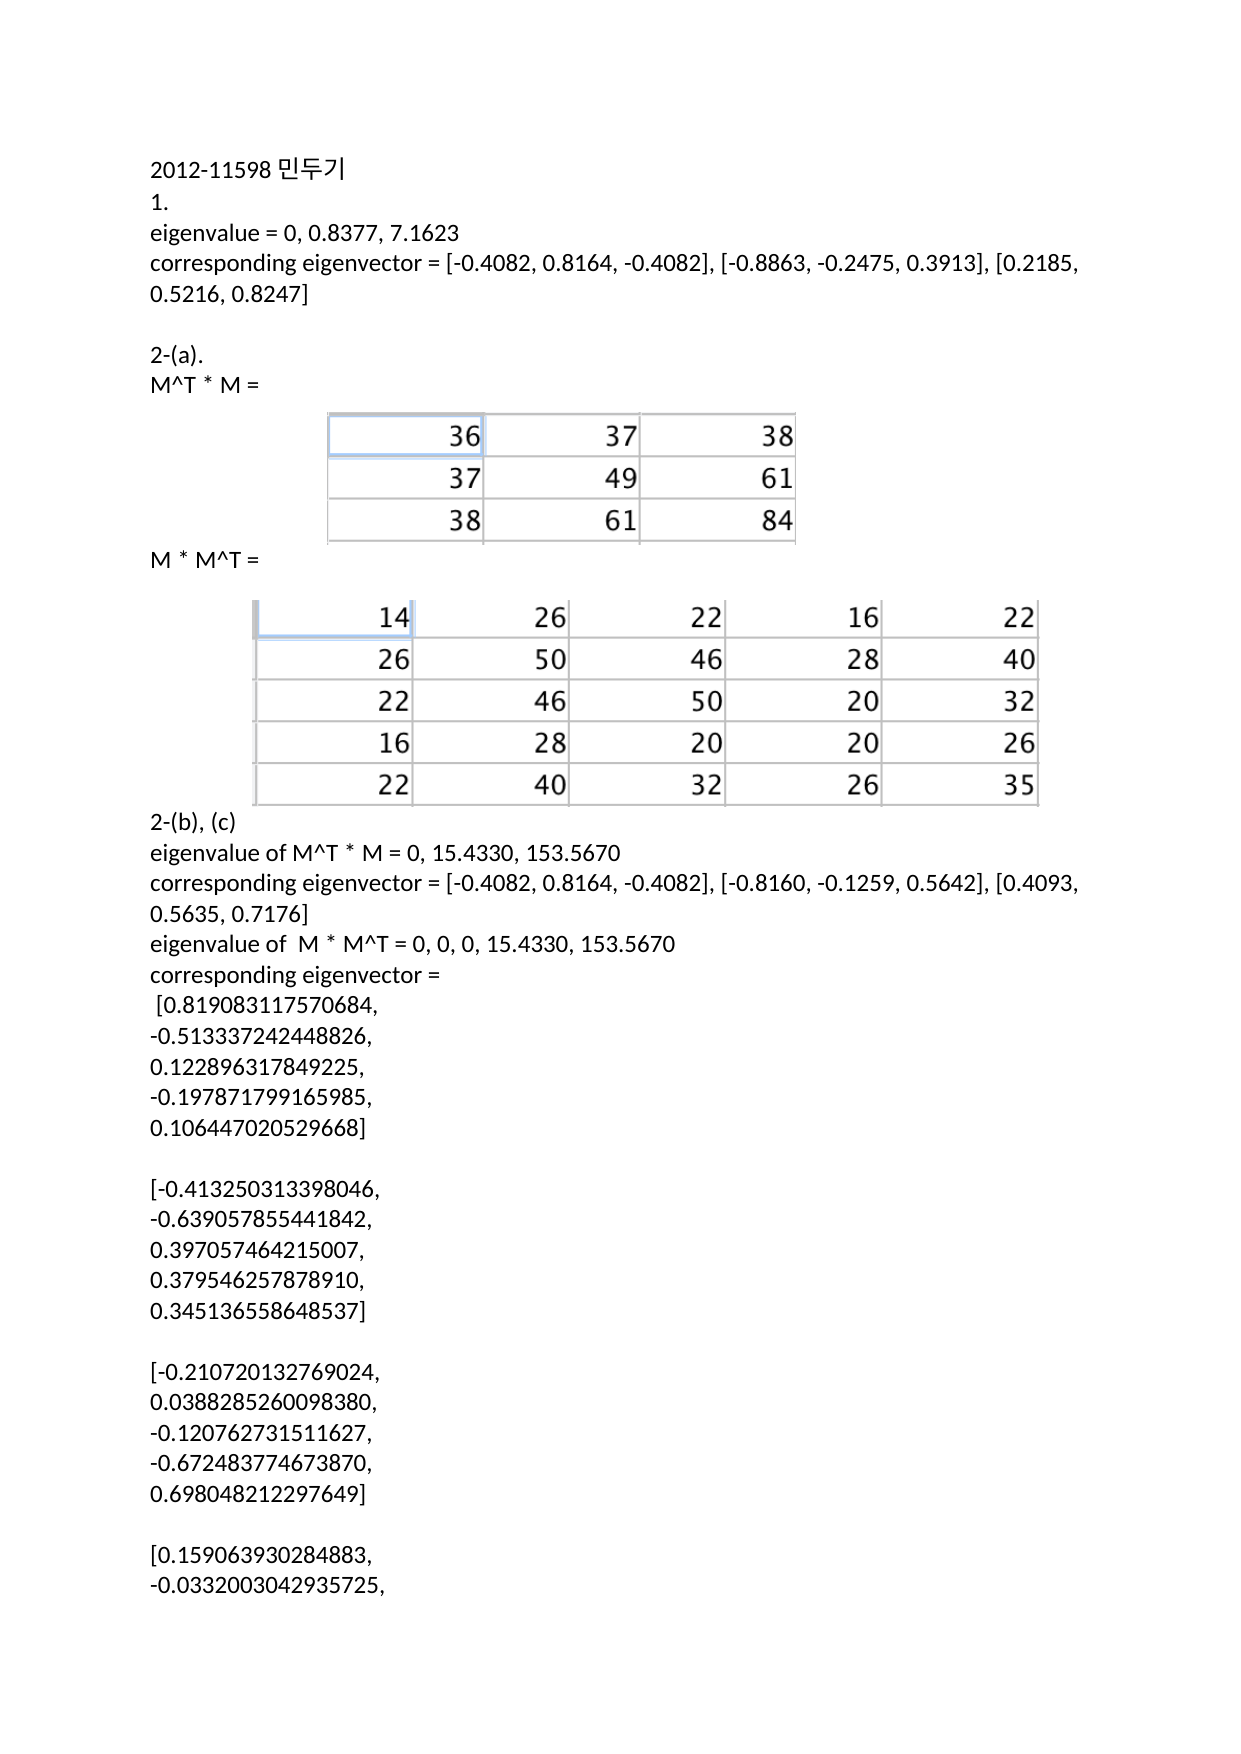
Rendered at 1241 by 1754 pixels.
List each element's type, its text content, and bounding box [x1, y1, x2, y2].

text corresponding eigenvector = [150, 959, 1090, 989]
text 0.698048212297649] [150, 1478, 1090, 1508]
text 0.397057464215007, [150, 1234, 1090, 1264]
text 0.122896317849225, [150, 1051, 1090, 1081]
text -0.0332003042935725, [150, 1569, 1090, 1600]
text 2-(a). [150, 339, 1090, 369]
text -0.197871799165985, [150, 1081, 1090, 1112]
text 0.379546257878910, [150, 1264, 1090, 1295]
text 1. [150, 186, 1090, 217]
text 0.0388285260098380, [150, 1386, 1090, 1417]
text [-0.413250313398046, [150, 1173, 1090, 1203]
picture [327, 412, 796, 545]
text -0.672483774673870, [150, 1447, 1090, 1478]
text 0.345136558648537] [150, 1295, 1090, 1325]
text corresponding eigenvector = [-0.4082, 0.8164, -0.4082], [-0.8863, -0.2475, 0.3913], [0.2185, 0.5216, 0.8247] [150, 247, 1090, 308]
text M^T * M = [150, 369, 1090, 400]
text 2012-11598 민두기 [150, 150, 1090, 186]
text eigenvalue of M * M^T = 0, 0, 0, 15.4330, 153.5670 [150, 928, 1090, 959]
text [-0.210720132769024, [150, 1356, 1090, 1386]
text 0.106447020529668] [150, 1112, 1090, 1142]
text -0.120762731511627, [150, 1417, 1090, 1447]
text [0.159063930284883, [150, 1539, 1090, 1569]
text -0.639057855441842, [150, 1203, 1090, 1234]
picture [252, 600, 1040, 807]
text eigenvalue of M^T * M = 0, 15.4330, 153.5670 [150, 837, 1090, 867]
text eigenvalue = 0, 0.8377, 7.1623 [150, 217, 1090, 247]
text corresponding eigenvector = [-0.4082, 0.8164, -0.4082], [-0.8160, -0.1259, 0.5642], [0.4093, 0.5635, 0.7176] [150, 867, 1090, 928]
text -0.513337242448826, [150, 1020, 1090, 1051]
text [0.819083117570684, [150, 989, 1090, 1020]
